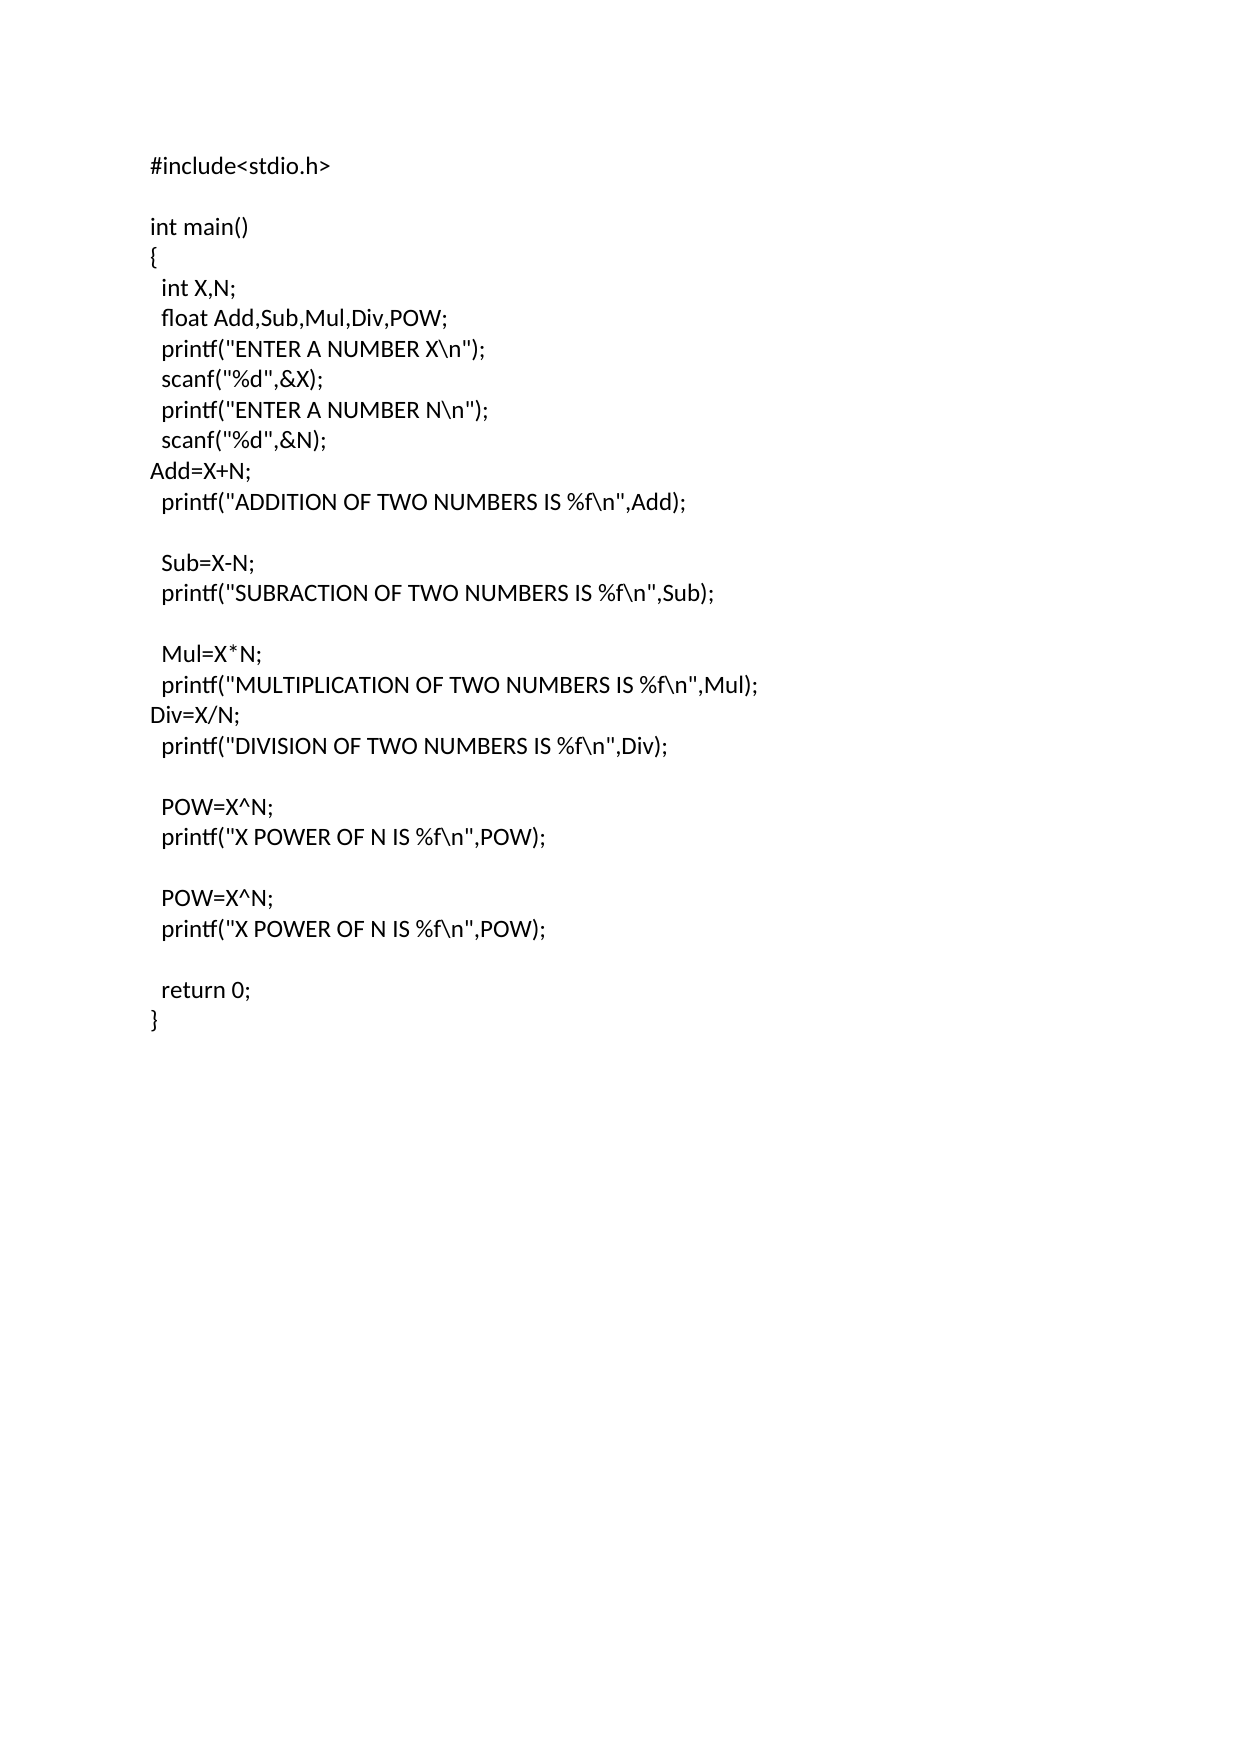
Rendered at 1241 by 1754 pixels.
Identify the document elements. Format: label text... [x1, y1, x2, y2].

text printf("X POWER OF N IS %f\n",POW); [150, 821, 1090, 852]
text int X,N; [150, 272, 1090, 303]
text printf("ENTER A NUMBER N\n"); [150, 394, 1090, 425]
text scanf("%d",&X); [150, 364, 1090, 394]
text return 0; [150, 974, 1090, 1004]
text printf("X POWER OF N IS %f\n",POW); [150, 913, 1090, 943]
text { [150, 242, 1090, 272]
text int main() [150, 211, 1090, 242]
text #include<stdio.h> [150, 150, 1090, 181]
text POW=X^N; [150, 791, 1090, 821]
text printf("ADDITION OF TWO NUMBERS IS %f\n",Add); [150, 486, 1090, 516]
text Add=X+N; [150, 455, 1090, 486]
text Sub=X-N; [150, 547, 1090, 577]
text Div=X/N; [150, 699, 1090, 730]
text printf("DIVISION OF TWO NUMBERS IS %f\n",Div); [150, 730, 1090, 760]
text } [150, 1004, 1090, 1035]
text scanf("%d",&N); [150, 425, 1090, 455]
text printf("MULTIPLICATION OF TWO NUMBERS IS %f\n",Mul); [150, 669, 1090, 699]
text printf("SUBRACTION OF TWO NUMBERS IS %f\n",Sub); [150, 577, 1090, 608]
text printf("ENTER A NUMBER X\n"); [150, 333, 1090, 364]
text POW=X^N; [150, 882, 1090, 913]
text Mul=X*N; [150, 638, 1090, 669]
text float Add,Sub,Mul,Div,POW; [150, 303, 1090, 333]
